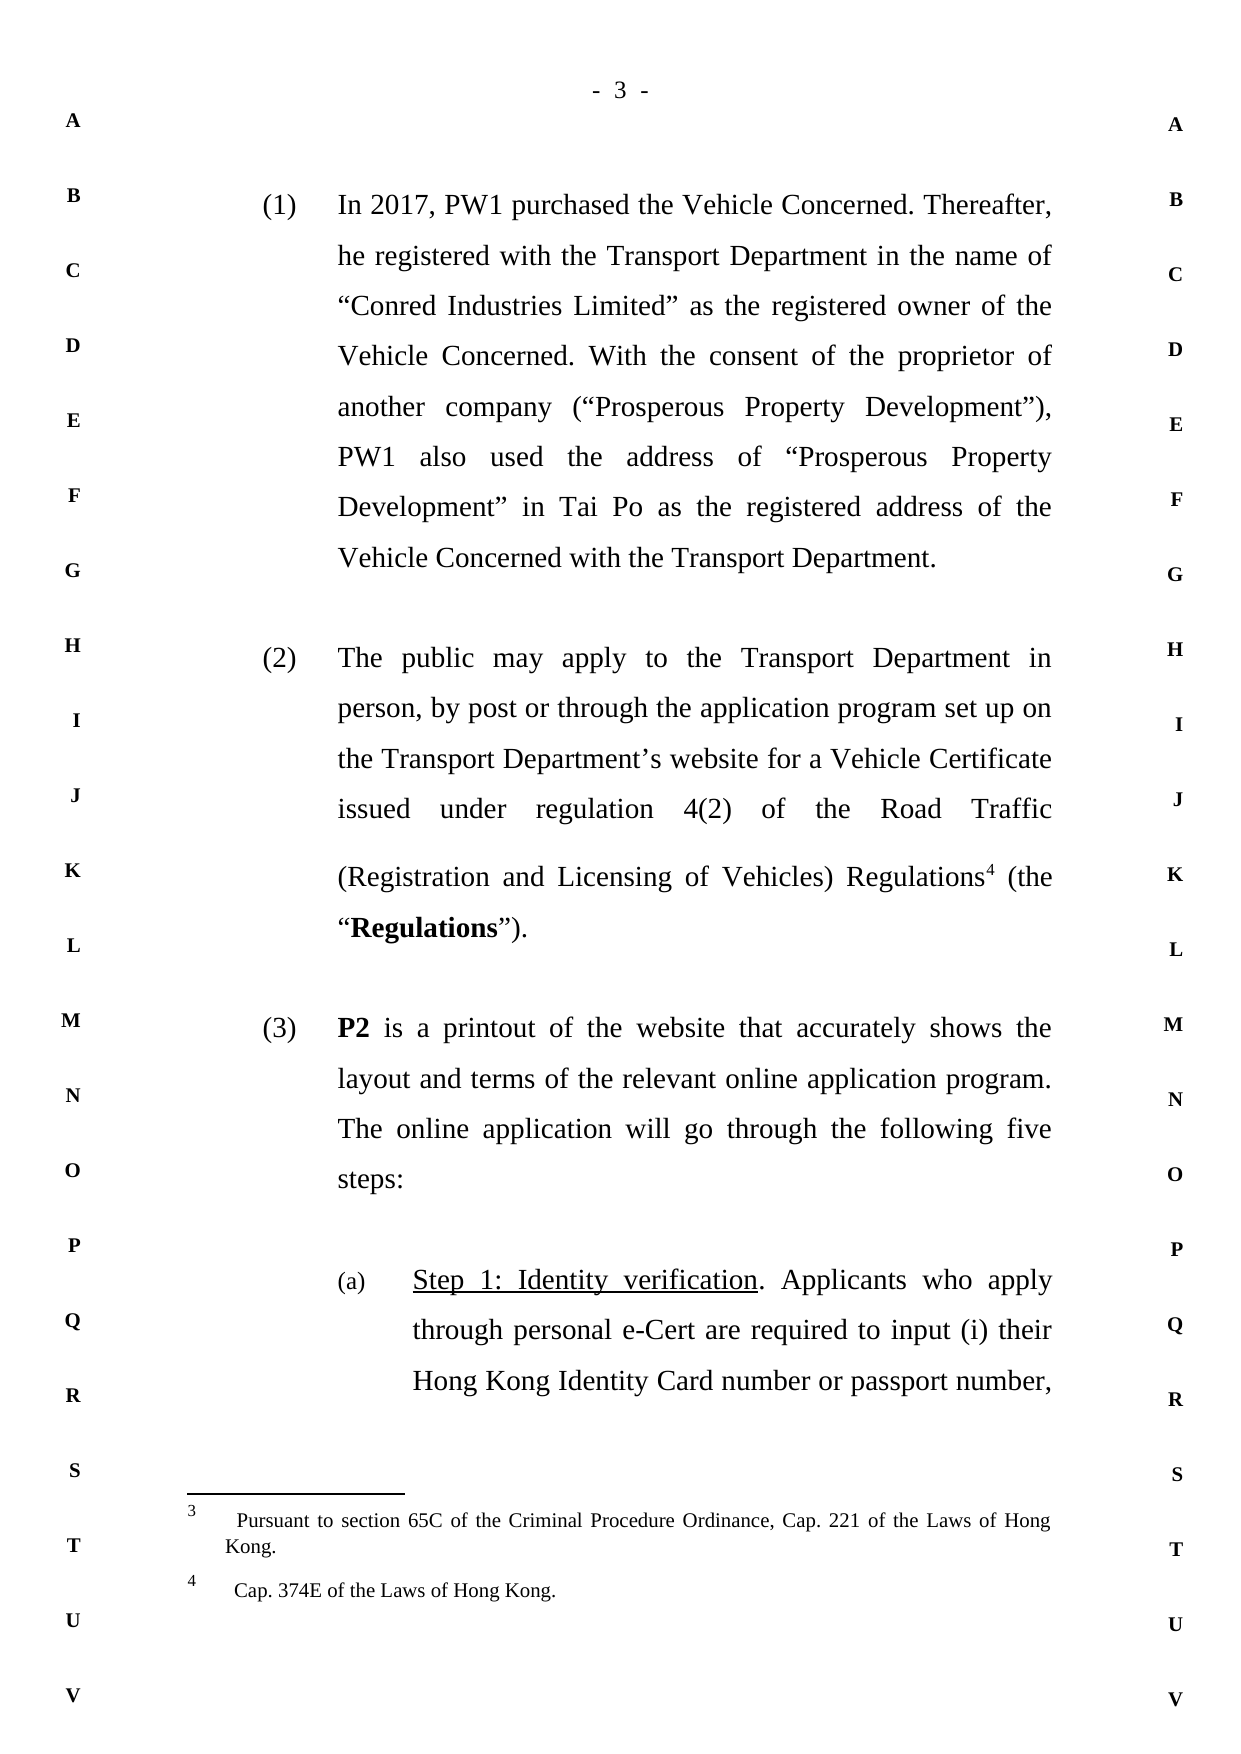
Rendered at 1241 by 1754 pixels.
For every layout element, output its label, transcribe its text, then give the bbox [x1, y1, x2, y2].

list The public may apply to the Transport Department in person, by post or through the application program set up on the Transport Department’s website for a Vehicle Certificate issued under regulation 4(2) of the Road Traffic (Registration and Licensing of Vehicles) Regulations (the “Regulations”). [262, 640, 1053, 943]
list In 2017, PW1 purchased the Vehicle Concerned. Thereafter, he registered with the Transport Department in the name of “Conred Industries Limited” as the registered owner of the Vehicle Concerned. With the consent of the proprietor of another company (“Prosperous Property Development”), PW1 also used the address of “Prosperous Property Development” in Tai Po as the registered address of the Vehicle Concerned with the Transport Department. [262, 187, 1053, 573]
list P2 is a printout of the website that accurately shows the layout and terms of the relevant online application program. The online application will go through the following five steps: [262, 1010, 1053, 1195]
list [337, 1262, 1053, 1396]
